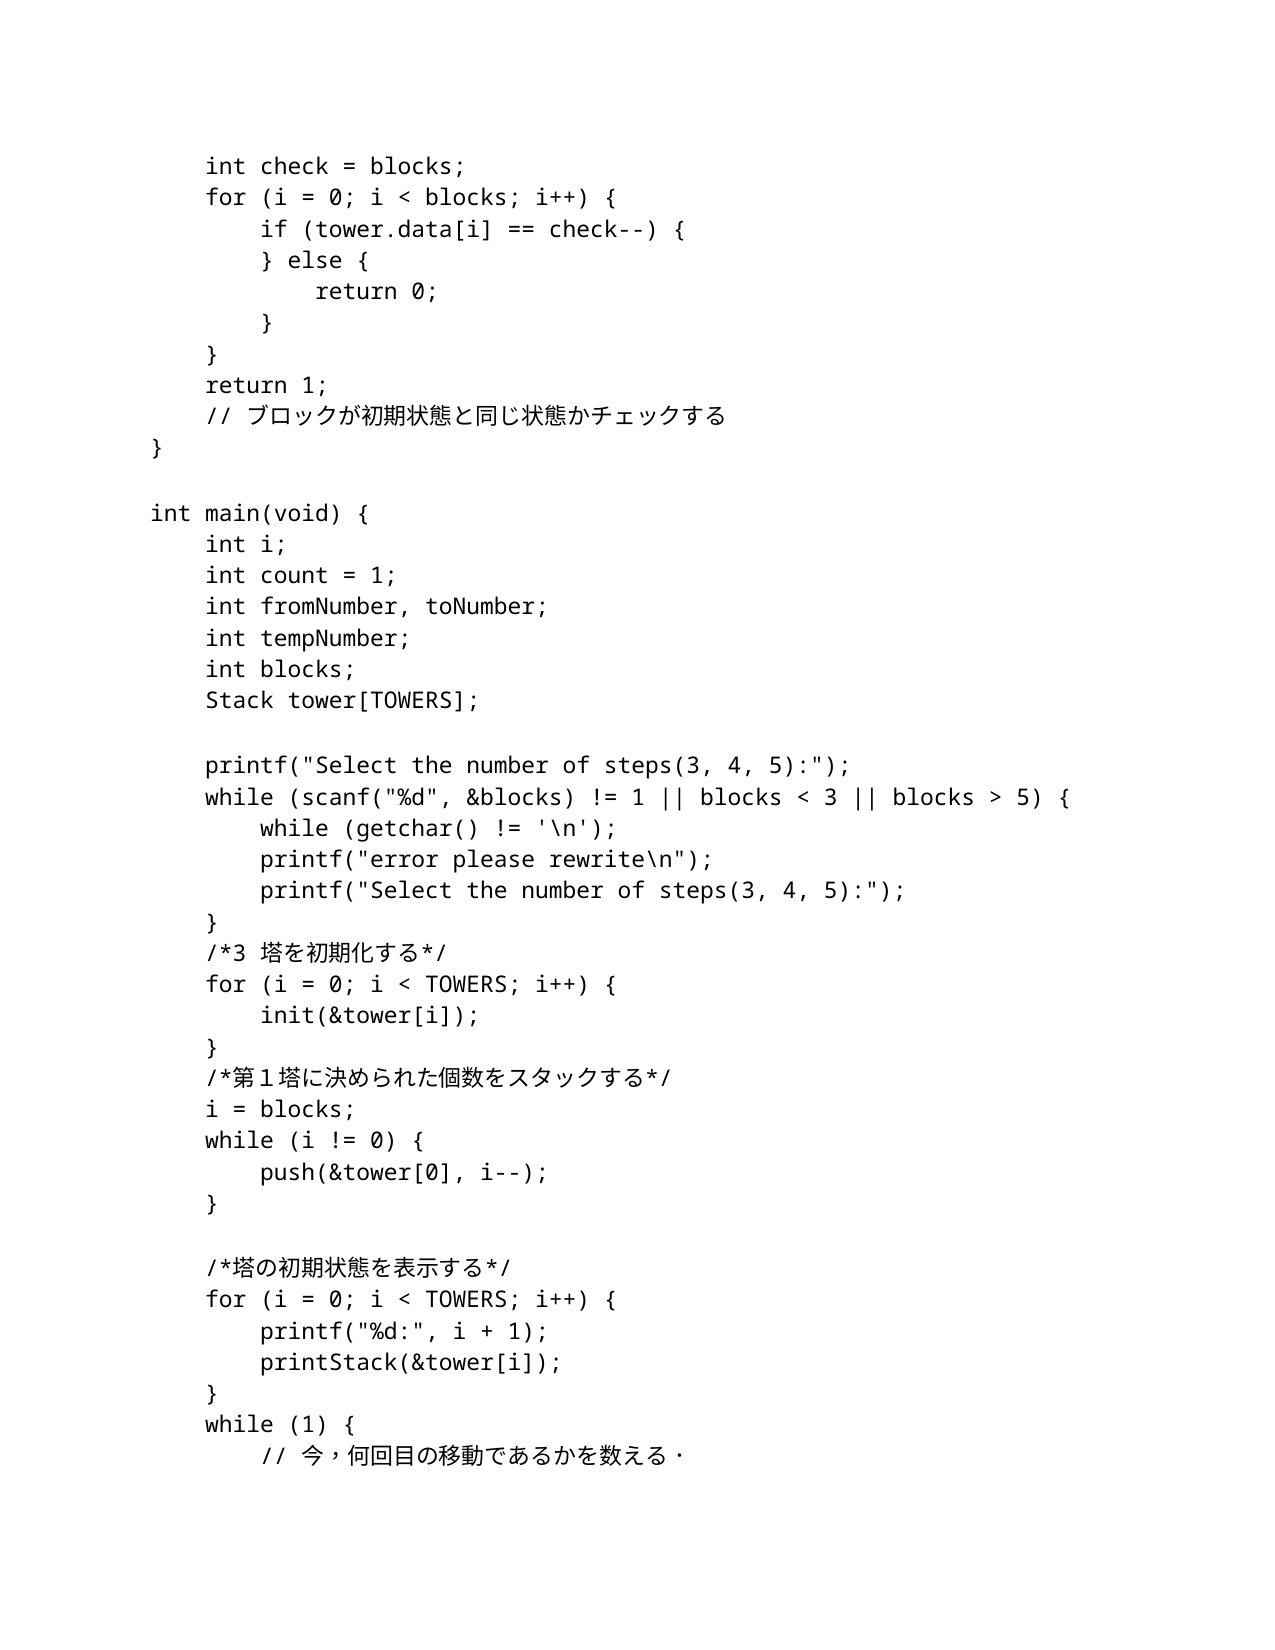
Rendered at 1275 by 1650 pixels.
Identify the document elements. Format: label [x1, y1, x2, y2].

text [150, 150, 1125, 1471]
